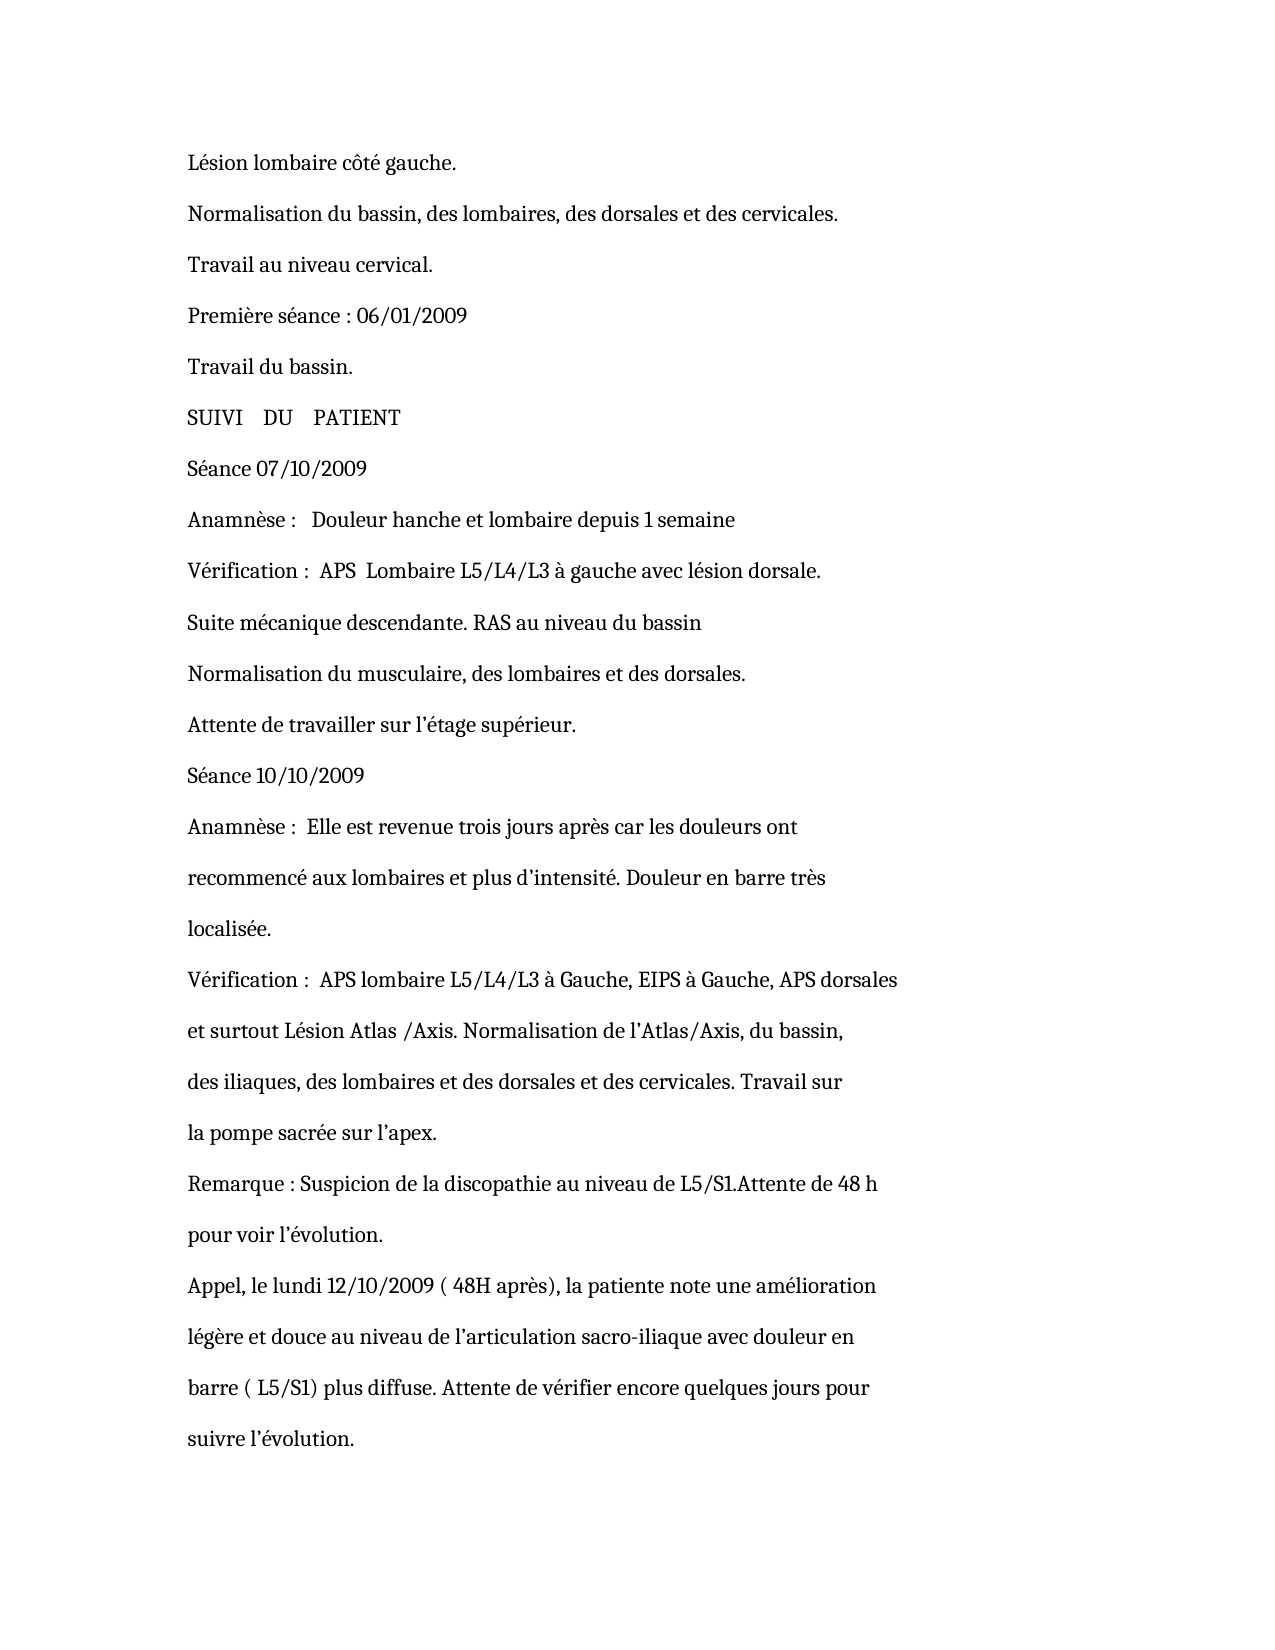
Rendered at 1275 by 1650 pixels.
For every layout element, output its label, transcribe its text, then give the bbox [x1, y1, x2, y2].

text Anamnèse : Douleur hanche et lombaire depuis 1 semaine [187, 507, 1087, 534]
text localisée. [187, 916, 1087, 942]
text Séance 07/10/2009 [187, 456, 1087, 483]
text et surtout Lésion Atlas /Axis. Normalisation de l’Atlas/Axis, du bassin, [187, 1018, 1087, 1044]
text Appel, le lundi 12/10/2009 ( 48H après), la patiente note une amélioration [187, 1273, 1087, 1299]
text Remarque : Suspicion de la discopathie au niveau de L5/S1.Attente de 48 h [187, 1171, 1087, 1197]
text Séance 10/10/2009 [187, 762, 1087, 789]
text la pompe sacrée sur l’apex. [187, 1120, 1087, 1146]
text Lésion lombaire côté gauche. [187, 150, 1087, 176]
text Travail au niveau cervical. [187, 252, 1087, 278]
text Vérification : APS lombaire L5/L4/L3 à Gauche, EIPS à Gauche, APS dorsales [187, 967, 1087, 993]
text pour voir l’évolution. [187, 1222, 1087, 1248]
text SUIVI DU PATIENT [187, 405, 1087, 432]
text Vérification : APS Lombaire L5/L4/L3 à gauche avec lésion dorsale. [187, 558, 1087, 585]
text Suite mécanique descendante. RAS au niveau du bassin [187, 609, 1087, 636]
text barre ( L5/S1) plus diffuse. Attente de vérifier encore quelques jours pour [187, 1375, 1087, 1401]
text des iliaques, des lombaires et des dorsales et des cervicales. Travail sur [187, 1069, 1087, 1095]
text légère et douce au niveau de l’articulation sacro-iliaque avec douleur en [187, 1324, 1087, 1350]
text Anamnèse : Elle est revenue trois jours après car les douleurs ont [187, 813, 1087, 840]
text Normalisation du bassin, des lombaires, des dorsales et des cervicales. [187, 201, 1087, 227]
text suivre l’évolution. [187, 1426, 1087, 1452]
text recommencé aux lombaires et plus d’intensité. Douleur en barre très [187, 864, 1087, 891]
text Travail du bassin. [187, 354, 1087, 381]
text Première séance : 06/01/2009 [187, 303, 1087, 329]
text Attente de travailler sur l’étage supérieur. [187, 711, 1087, 738]
text Normalisation du musculaire, des lombaires et des dorsales. [187, 660, 1087, 687]
